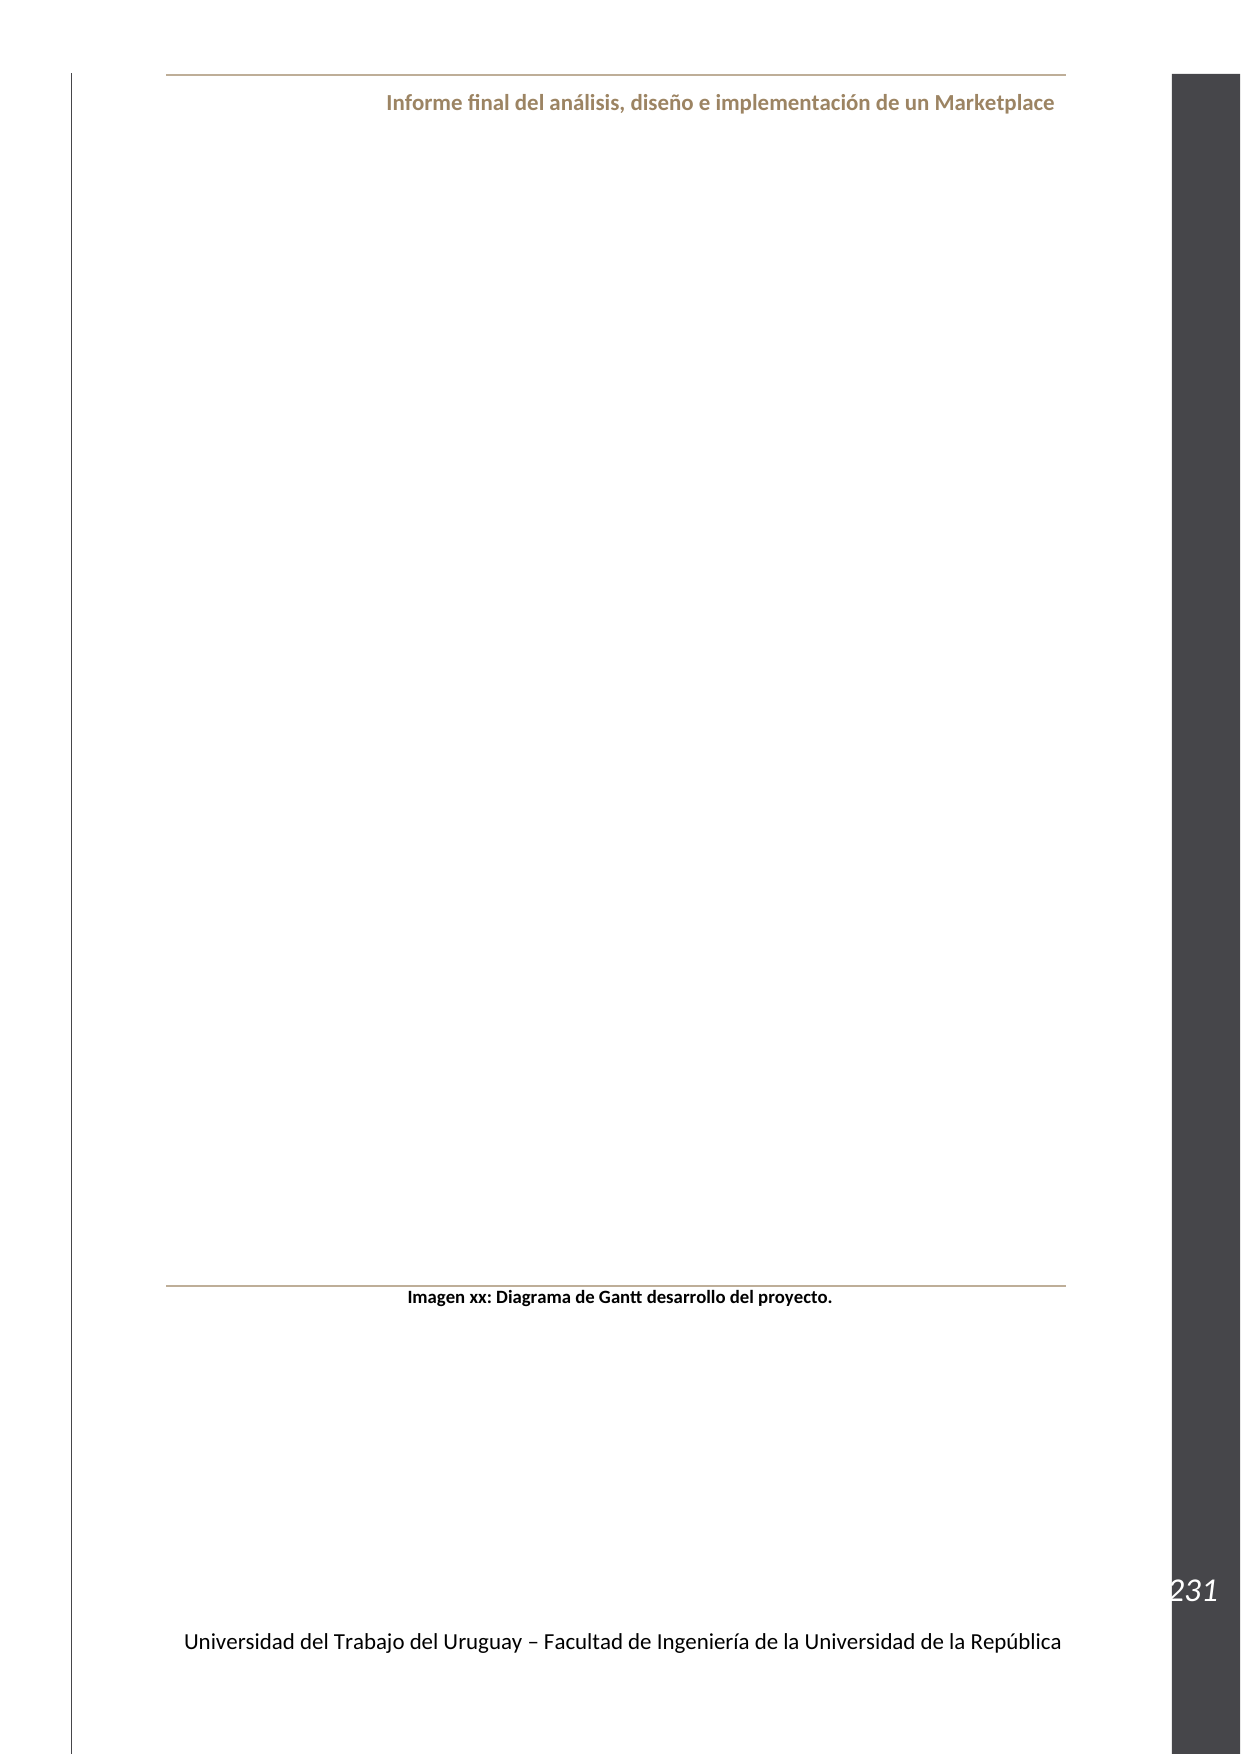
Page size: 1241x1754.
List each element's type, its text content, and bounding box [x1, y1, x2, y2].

text Imagen xx: Diagrama de Gantt desarrollo del proyecto. [177, 1287, 1063, 1308]
